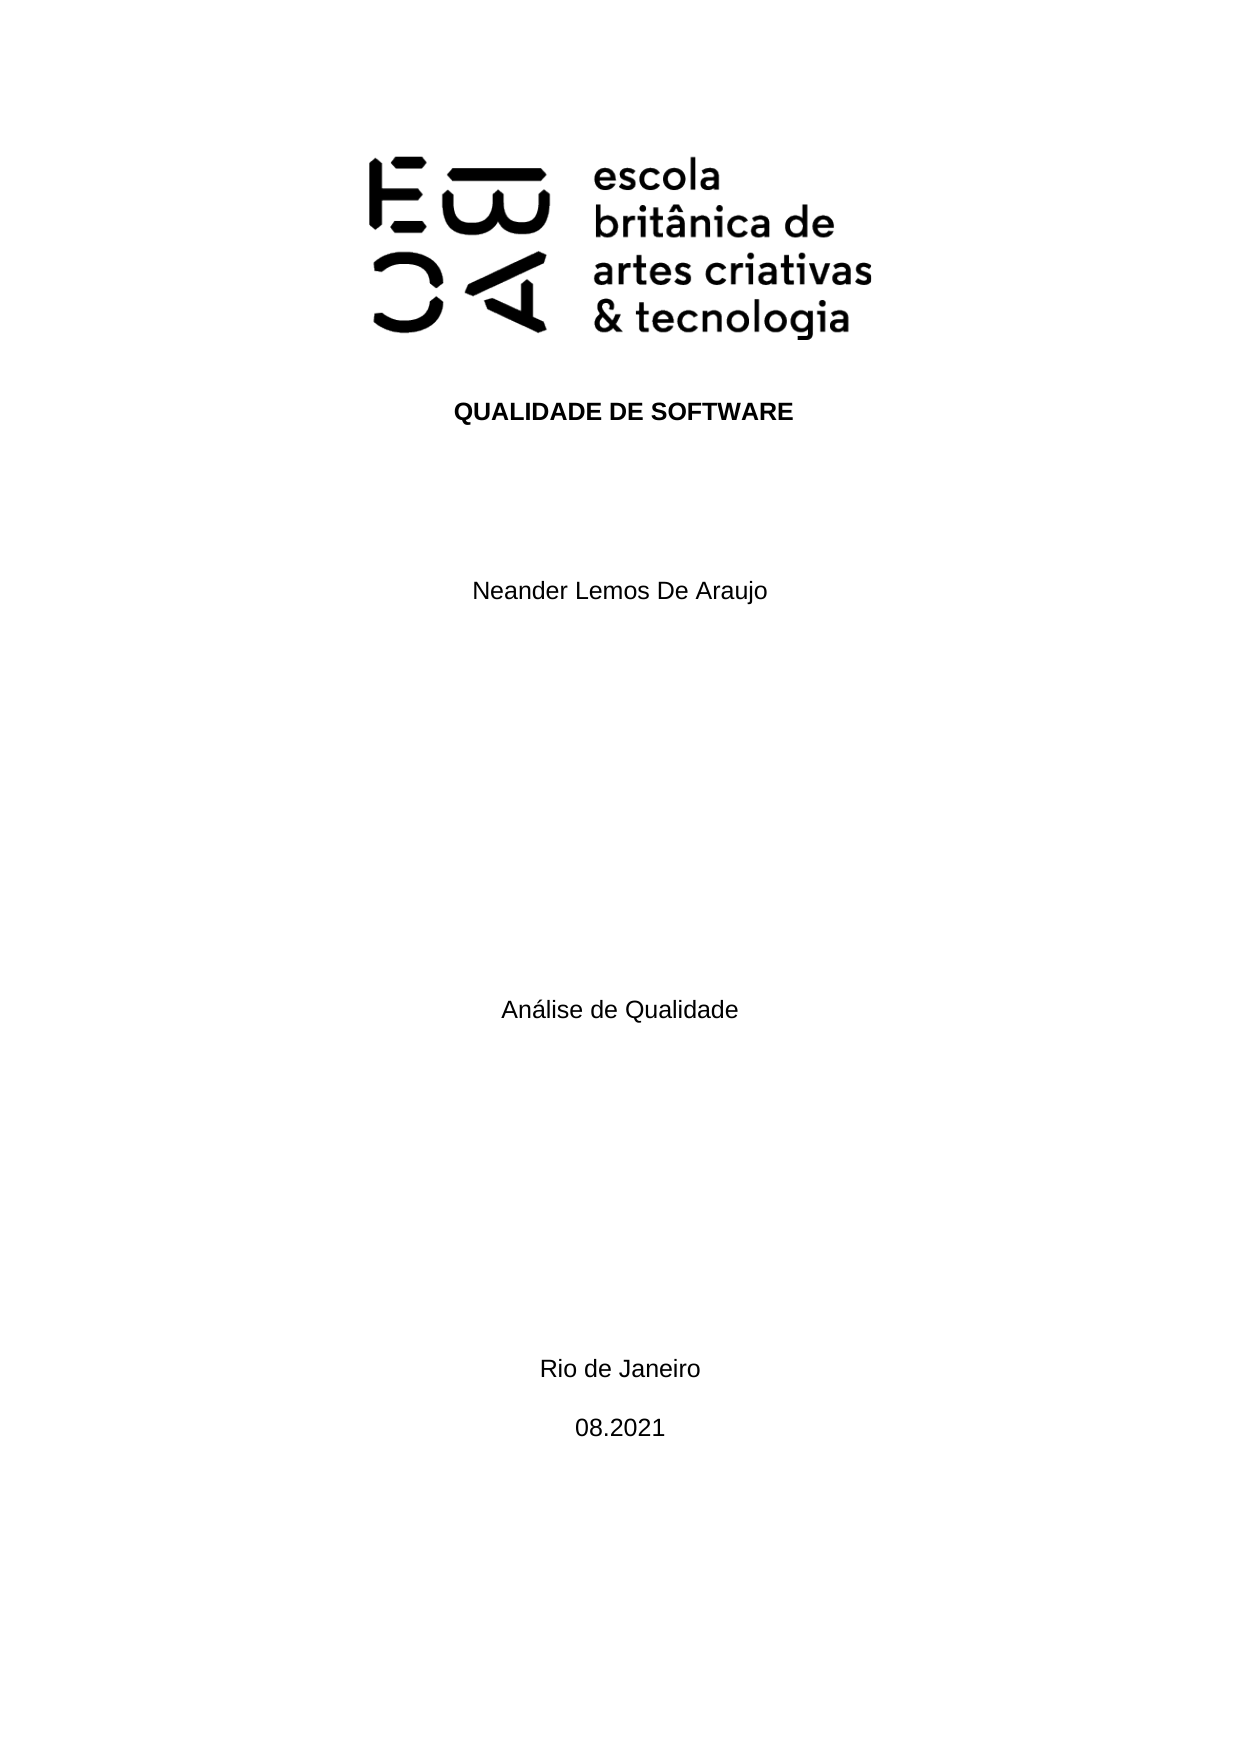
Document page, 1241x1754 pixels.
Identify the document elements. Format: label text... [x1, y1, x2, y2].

picture [369, 147, 872, 340]
text QUALIDADE DE SOFTWARE [177, 397, 1063, 426]
text 08.2021 [177, 1413, 1063, 1442]
text Rio de Janeiro [177, 1354, 1063, 1382]
text Neander Lemos De Araujo [177, 576, 1063, 605]
text Análise de Qualidade [177, 995, 1063, 1024]
